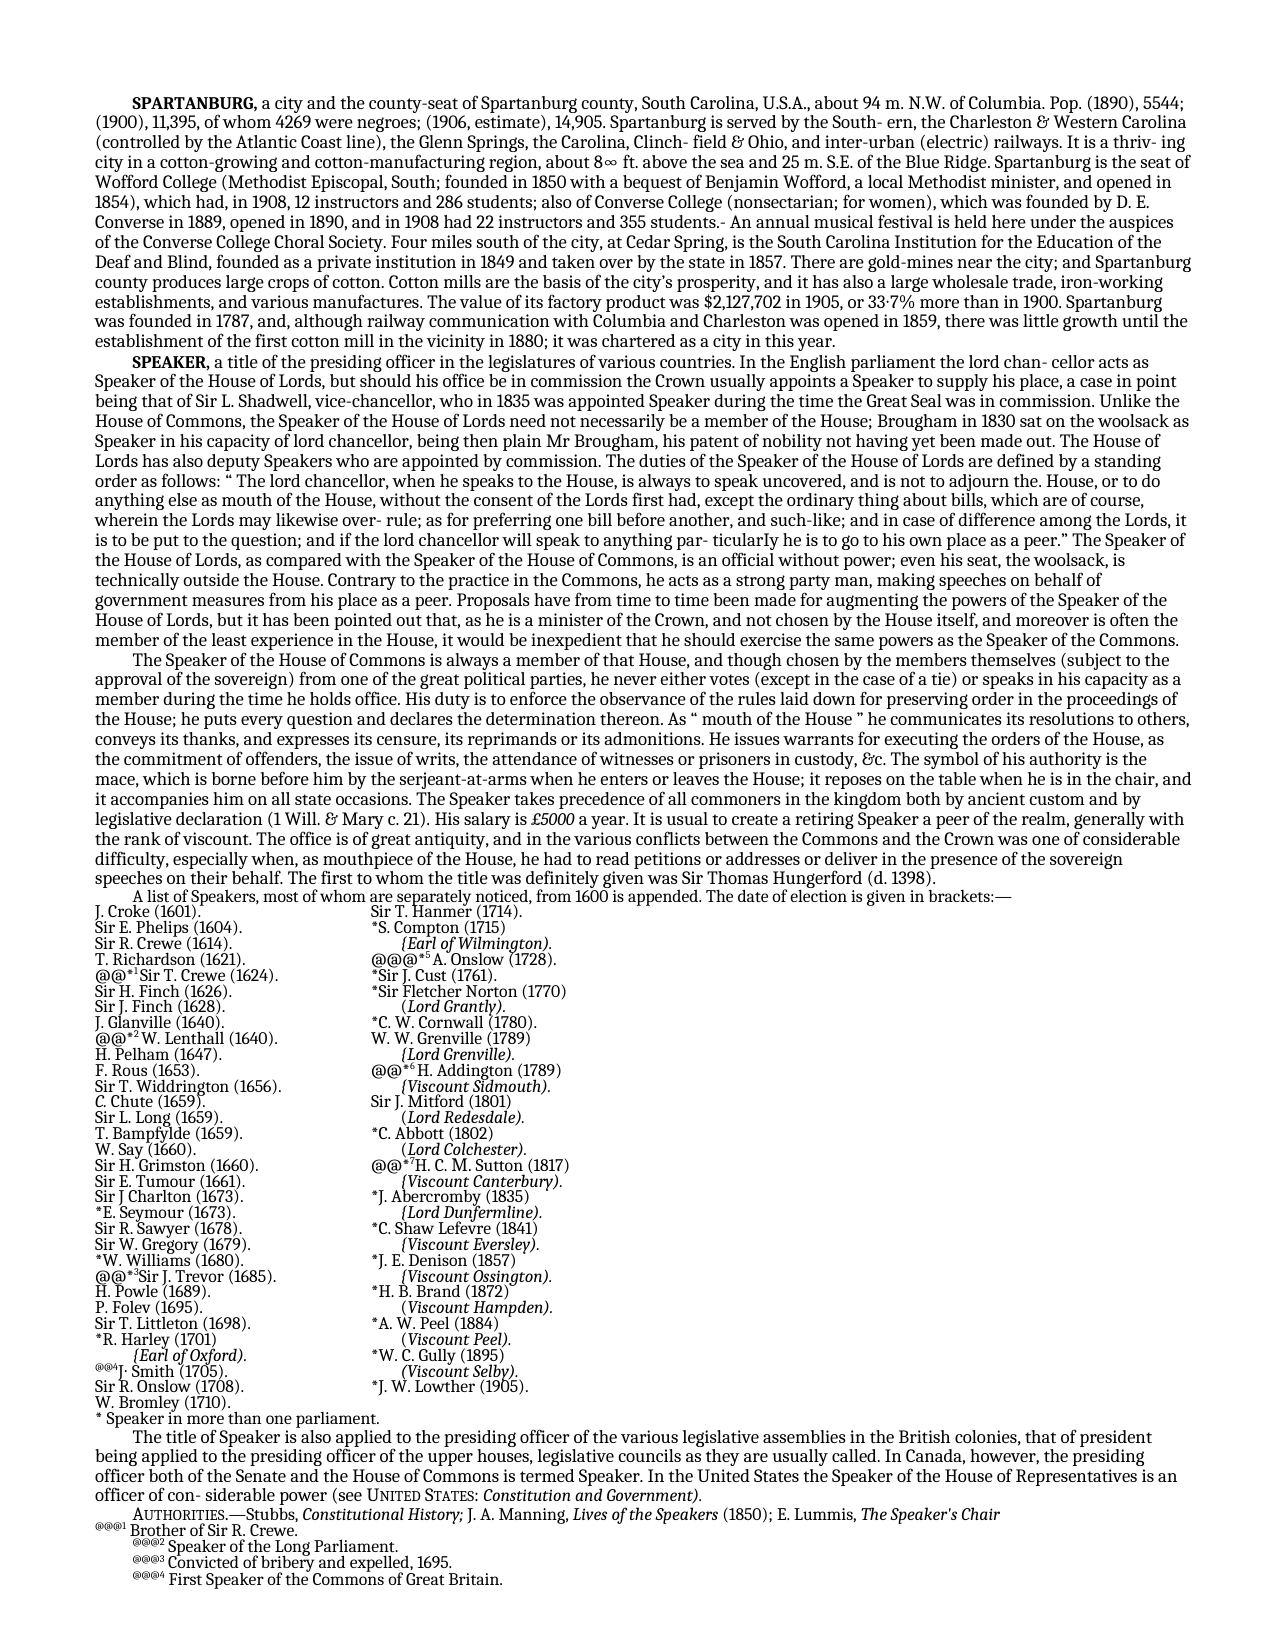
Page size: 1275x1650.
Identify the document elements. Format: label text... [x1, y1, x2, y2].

text *R. Harley (1701) (Viscount Peel). [95, 1333, 1193, 1349]
text Sir J Charlton (1673). *J. Abercromby (1835) [95, 1190, 1193, 1206]
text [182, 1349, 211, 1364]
text W. Bromley (1710). [95, 1396, 1193, 1412]
text @@@3 Convicted of bribery and expelled, 1695. [95, 1556, 1193, 1572]
text @@@2 Speaker of the Long Parliament. [95, 1540, 1193, 1556]
text Sir H. Finch (1626). *Sir Fletcher Norton (1770) [95, 984, 1193, 1000]
text The title of Speaker is also applied to the presiding officer of the various legislative assemblies in the British colonies, that of president being applied to the presiding officer of the upper houses, legislative councils as they are usually called. In Canada, however, the presiding officer both of the Senate and the House of Commons is termed Speaker. In the United States the Speaker of the House of Representatives is an officer of con- siderable power (see United States: Constitution and Government). [95, 1428, 1193, 1506]
text W. Say (1660). (Lord Colchester). [95, 1143, 1193, 1159]
text Sir R. Crewe (1614). {Earl of Wilmington). [95, 937, 451, 953]
text C. Chute (1659). Sir J. Mitford (1801) [95, 1095, 1193, 1111]
text Sir L. Long (1659). (Lord Redesdale). [95, 1111, 1193, 1127]
text {Earl of Oxford). *W. C. Gully (1895) [210, 1349, 1193, 1364]
text A list of Speakers, most of whom are separately noticed, from 1600 is appended. The date of election is given in brackets:— [95, 889, 1193, 905]
text The Speaker of the House of Commons is always a member of that House, and though chosen by the members themselves (subject to the approval of the sovereign) from one of the great political parties, he never either votes (except in the case of a tie) or speaks in his capacity as a member during the time he holds office. His duty is to enforce the observance of the rules laid down for preserving order in the proceedings of the House; he puts every question and declares the determination thereon. As “ mouth of the House ” he communicates its resolutions to others, conveys its thanks, and expresses its censure, its reprimands or its admonitions. He issues warrants for executing the orders of the House, as the commitment of offenders, the issue of writs, the attendance of witnesses or prisoners in custody, &c. The symbol of his authority is the mace, which is borne before him by the serjeant-at-arms when he enters or leaves the House; it reposes on the table when he is in the chair, and it accompanies him on all state occasions. The Speaker takes precedence of all commoners in the kingdom both by ancient custom and by legislative declaration (1 Will. & Mary c. 21). His salary is £5000 a year. It is usual to create a retiring Speaker a peer of the realm, generally with the rank of viscount. The office is of great antiquity, and in the various conflicts between the Commons and the Crown was one of considerable difficulty, especially when, as mouthpiece of the House, he had to read petitions or addresses or deliver in the presence of the sovereign speeches on their behalf. The first to whom the title was definitely given was Sir Thomas Hungerford (d. 1398). [95, 651, 1193, 889]
text @@4J∙ Smith (1705). (Viscount Selby). [95, 1364, 1193, 1380]
text *E. Seymour (1673). {Lord Dunfermline). [474, 1206, 1193, 1222]
text Authorities.—Stubbs, Constitutional History; J. A. Manning, Lives of the Speakers (1850); E. Lummis, The Speaker's Chair [95, 1506, 1193, 1523]
text Sir R. Crewe (1614). {Earl of Wilmington). [449, 937, 1193, 953]
text SPARTANBURG, a city and the county-seat of Spartanburg county, South Carolina, U.S.A., about 94 m. N.W. of Columbia. Pop. (1890), 5544; (1900), 11,395, of whom 4269 were negroes; (1906, estimate), 14,905. Spartanburg is served by the South- ern, the Charleston & Western Carolina (controlled by the Atlantic Coast line), the Glenn Springs, the Carolina, Clinch- field & Ohio, and inter-urban (electric) railways. It is a thriv- ing city in a cotton-growing and cotton-manufacturing region, about 8∞ ft. above the sea and 25 m. S.E. of the Blue Ridge. Spartanburg is the seat of Wofford College (Methodist Episcopal, South; founded in 1850 with a bequest of Benjamin Wofford, a local Methodist minister, and opened in 1854), which had, in 1908, 12 instructors and 286 students; also of Converse College (nonsectarian; for women), which was founded by D. E. Converse in 1889, opened in 1890, and in 1908 had 22 instructors and 355 students.- An annual musical festival is held here under the auspices of the Converse College Choral Society. Four miles south of the city, at Cedar Spring, is the South Carolina Institution for the Education of the Deaf and Blind, founded as a private institution in 1849 and taken over by the state in 1857. There are gold-mines near the city; and Spartanburg county produces large crops of cotton. Cotton mills are the basis of the city’s prosperity, and it has also a large wholesale trade, iron-working establishments, and various manufactures. The value of its factory product was $2,127,702 in 1905, or 33∙7% more than in 1900. Spartanburg was founded in 1787, and, although railway communication with Columbia and Charleston was opened in 1859, there was little growth until the establishment of the first cotton mill in the vicinity in 1880; it was chartered as a city in this year. [95, 94, 1193, 352]
text H. Pelham (1647). {Lord Grenville). [95, 1048, 1193, 1064]
text T. Bampfylde (1659). *C. Abbott (1802) [95, 1127, 1193, 1143]
text Sir R. Sawyer (1678). *C. Shaw Lefevre (1841) [95, 1222, 1193, 1238]
text Sir E. Tumour (1661). {Viscount Canterbury). [95, 1174, 1193, 1190]
text P. Folev (1695). (Viscount Hampden). [95, 1301, 1193, 1317]
text T. Richardson (1621). @@@*5 A. Onslow (1728). [95, 953, 1193, 969]
text @@*1 Sir T. Crewe (1624). *Sir J. Cust (1761). [95, 969, 1193, 984]
text @@*2 W. Lenthall (1640). W. W. Grenville (1789) [95, 1032, 1193, 1048]
text *W. Williams (1680). *J. E. Denison (1857) [95, 1254, 1193, 1269]
text * Speaker in more than one parliament. [95, 1412, 1193, 1428]
text SPEAKER, a title of the presiding officer in the legislatures of various countries. In the English parliament the lord chan- cellor acts as Speaker of the House of Lords, but should his office be in commission the Crown usually appoints a Speaker to supply his place, a case in point being that of Sir L. Shadwell, vice-chancellor, who in 1835 was appointed Speaker during the time the Great Seal was in commission. Unlike the House of Commons, the Speaker of the House of Lords need not necessarily be a member of the House; Brougham in 1830 sat on the woolsack as Speaker in his capacity of lord chancellor, being then plain Mr Brougham, his patent of nobility not having yet been made out. The House of Lords has also deputy Speakers who are appointed by commission. The duties of the Speaker of the House of Lords are defined by a standing order as follows: “ The lord chancellor, when he speaks to the House, is always to speak uncovered, and is not to adjourn the. House, or to do anything else as mouth of the House, without the consent of the Lords first had, except the ordinary thing about bills, which are of course, wherein the Lords may likewise over- rule; as for preferring one bill before another, and such-like; and in case of difference among the Lords, it is to be put to the question; and if the lord chancellor will speak to anything par- ticularIy he is to go to his own place as a peer.” The Speaker of the House of Lords, as compared with the Speaker of the House of Commons, is an official without power; even his seat, the woolsack, is technically outside the House. Contrary to the practice in the Commons, he acts as a strong party man, making speeches on behalf of government measures from his place as a peer. Proposals have from time to time been made for augmenting the powers of the Speaker of the House of Lords, but it has been pointed out that, as he is a minister of the Crown, and not chosen by the House itself, and moreover is often the member of the least experience in the House, it would be inexpedient that he should exercise the same powers as the Speaker of the Commons. [95, 352, 1193, 651]
text Sir H. Grimston (1660). @@*7H. C. Μ. Sutton (1817) [95, 1159, 1193, 1174]
text *E. Seymour (1673). {Lord Dunfermline). [95, 1206, 476, 1222]
text Sir T. Widdrington (1656). {Viscount Sidmouth). [95, 1079, 1193, 1095]
text Sir T. Littleton (1698). *A. W. Peel (1884) [95, 1317, 1193, 1333]
text @@@1 Brother of Sir R. Crewe. [95, 1523, 1193, 1540]
text Sir J. Finch (1628). (Lord Grantly). [95, 1000, 1193, 1016]
text H. Powle (1689). *H. B. Brand (1872) [95, 1285, 1193, 1301]
text Sir W. Gregory (1679). {Viscount Eversley). [95, 1238, 1193, 1254]
text F. Rous (1653). @@*6 H. Addington (1789) [95, 1064, 1193, 1079]
text Sir E. Phelips (1604). *S. Compton (1715) [95, 921, 1193, 937]
text @@*3Sir J. Trevor (1685). {Viscount Ossington). [95, 1269, 1193, 1285]
text @@@4 First Speaker of the Commons of Great Britain. [95, 1572, 1193, 1588]
text J. Glanville (1640). *C. W. Cornwall (1780). [95, 1016, 1193, 1032]
text J. Croke (1601). Sir T. Hanmer (1714). [95, 905, 1193, 921]
text Sir R. Onslow (1708). *J. W. Lowther (1905). [95, 1380, 1193, 1396]
